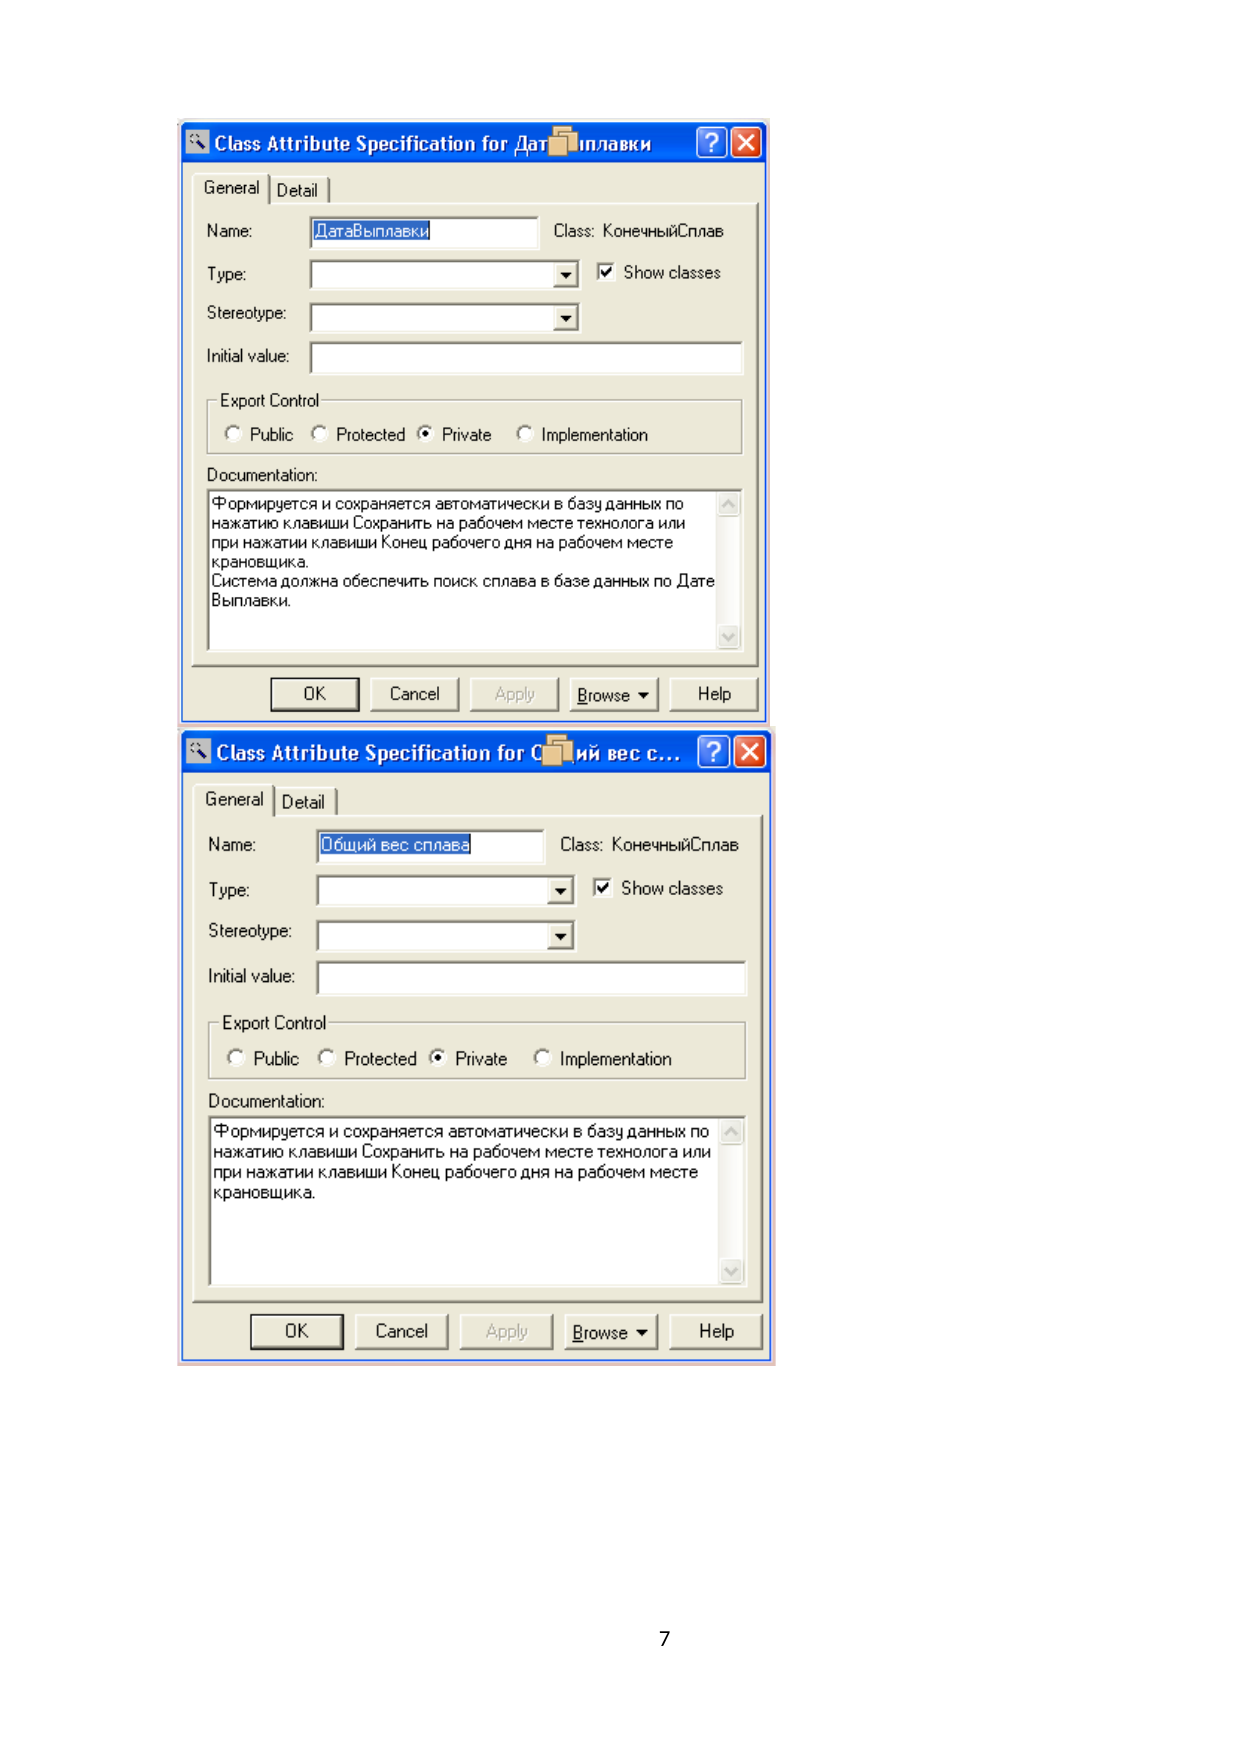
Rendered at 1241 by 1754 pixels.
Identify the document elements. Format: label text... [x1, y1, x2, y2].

picture [177, 118, 776, 1366]
